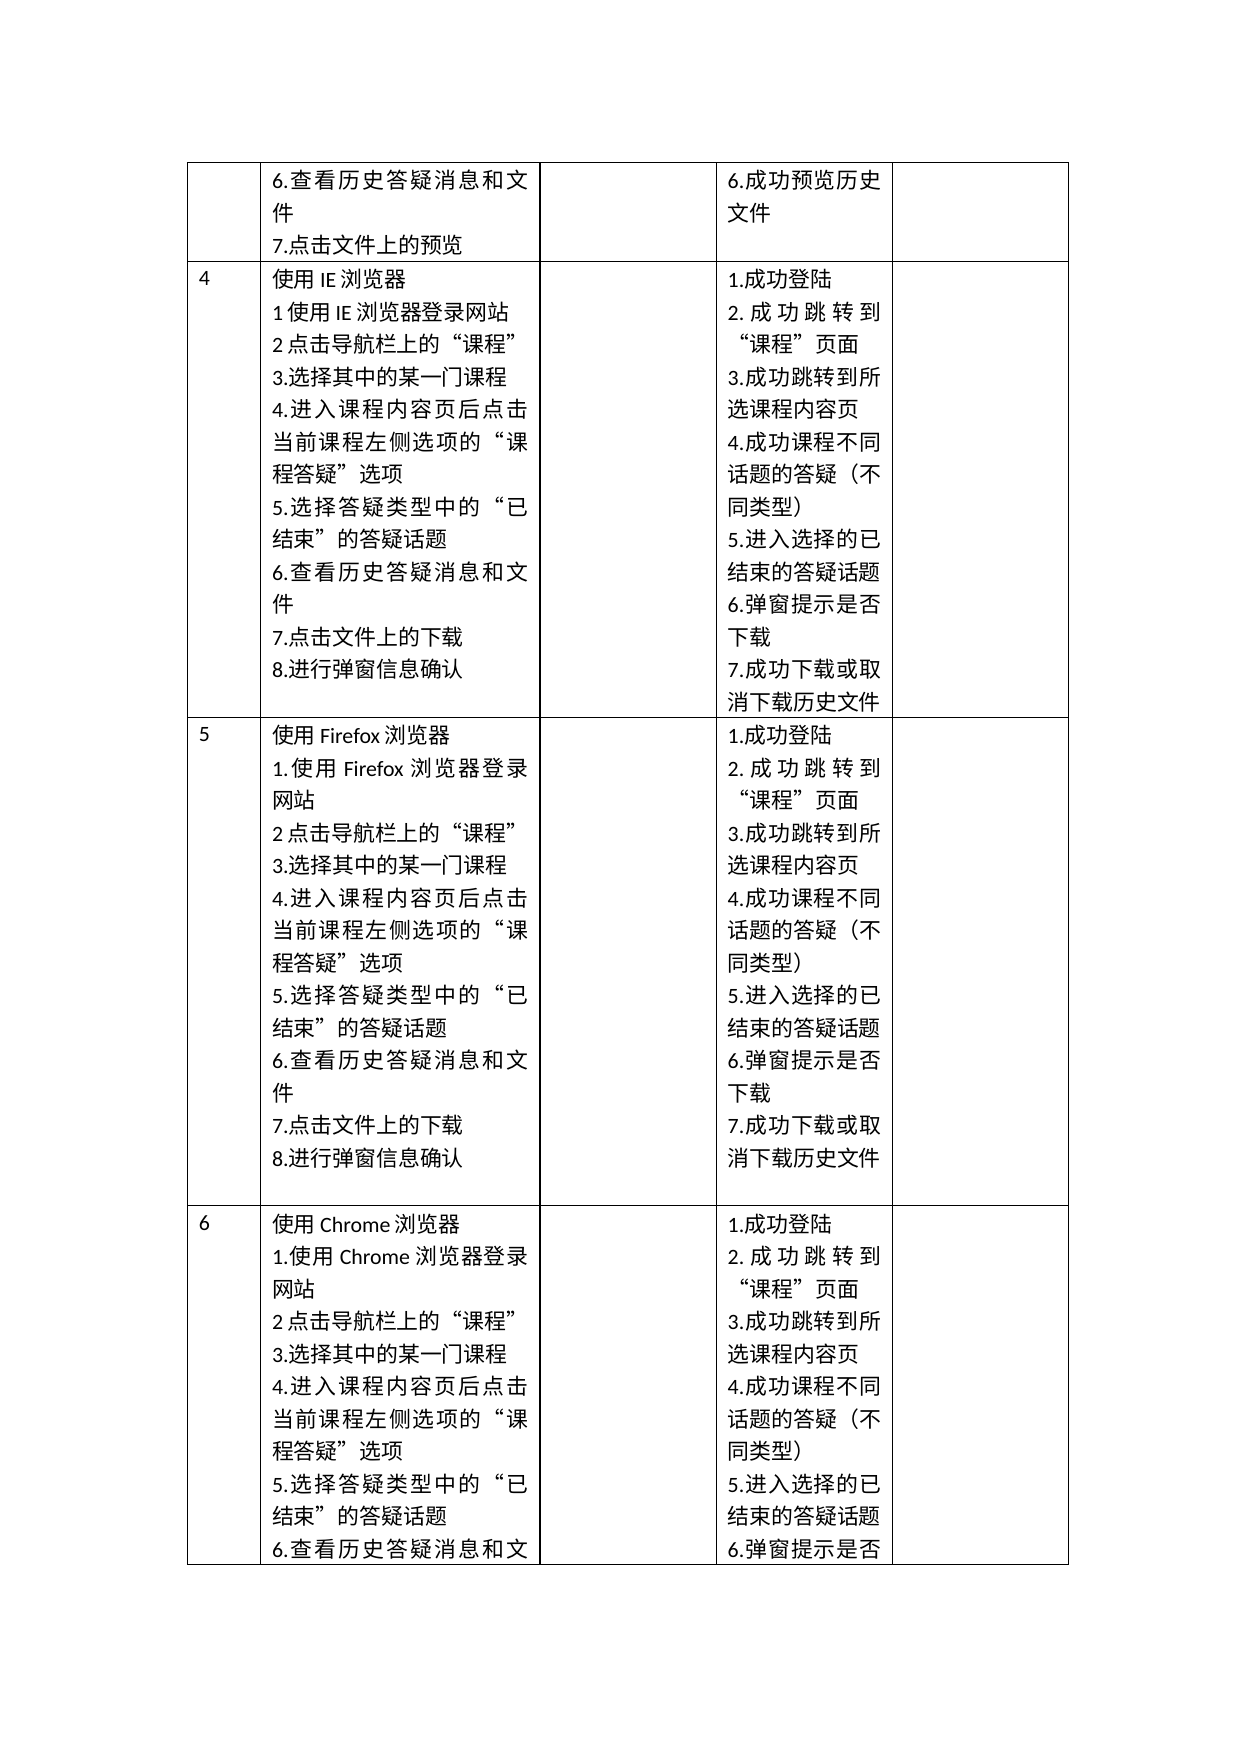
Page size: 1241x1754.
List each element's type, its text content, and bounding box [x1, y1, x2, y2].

table_cell 5 [188, 718, 260, 1205]
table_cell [261, 1206, 539, 1564]
table_cell [541, 262, 716, 717]
table_cell [893, 163, 1068, 261]
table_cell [261, 163, 539, 261]
table_cell 4 [188, 262, 260, 717]
table_cell [541, 1206, 716, 1564]
table_cell [541, 718, 716, 1205]
table_cell [541, 163, 716, 261]
table_cell 1.成功登陆 2.成功跳转到“课程”页面 3.成功跳转到所选课程内容页 4.成功课程不同话题的答疑（不同类型） 5.进入选择的已结束的答疑话题 6.弹窗提示是否下载 7.成功下载或取消下载历史文件 [717, 262, 892, 717]
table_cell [717, 163, 892, 261]
table_cell 3 [188, 163, 260, 261]
table_cell [893, 718, 1068, 1205]
table_cell 1.成功登陆 2.成功跳转到“课程”页面 3.成功跳转到所选课程内容页 4.成功课程不同话题的答疑（不同类型） 5.进入选择的已结束的答疑话题 6.弹窗提示是否下载 7.成功下载或取消下载历史文件 [717, 718, 892, 1205]
table_cell 6 [188, 1206, 260, 1564]
table_cell 使用IE浏览器 1使用IE浏览器登录网站 2点击导航栏上的“课程” 3.选择其中的某一门课程 4.进入课程内容页后点击当前课程左侧选项的“课程答疑”选项 5.选择答疑类型中的“已结束”的答疑话题 6.查看历史答疑消息和文件 7.点击文件上的下载 8.进行弹窗信息确认 [261, 262, 539, 717]
table_cell 使用Firefox浏览器 1.使用Firefox浏览器登录网站 2点击导航栏上的“课程” 3.选择其中的某一门课程 4.进入课程内容页后点击当前课程左侧选项的“课程答疑”选项 5.选择答疑类型中的“已结束”的答疑话题 6.查看历史答疑消息和文件 7.点击文件上的下载 8.进行弹窗信息确认 [261, 718, 539, 1205]
table_cell [893, 1206, 1068, 1564]
table_cell [893, 262, 1068, 717]
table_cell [717, 1206, 892, 1564]
